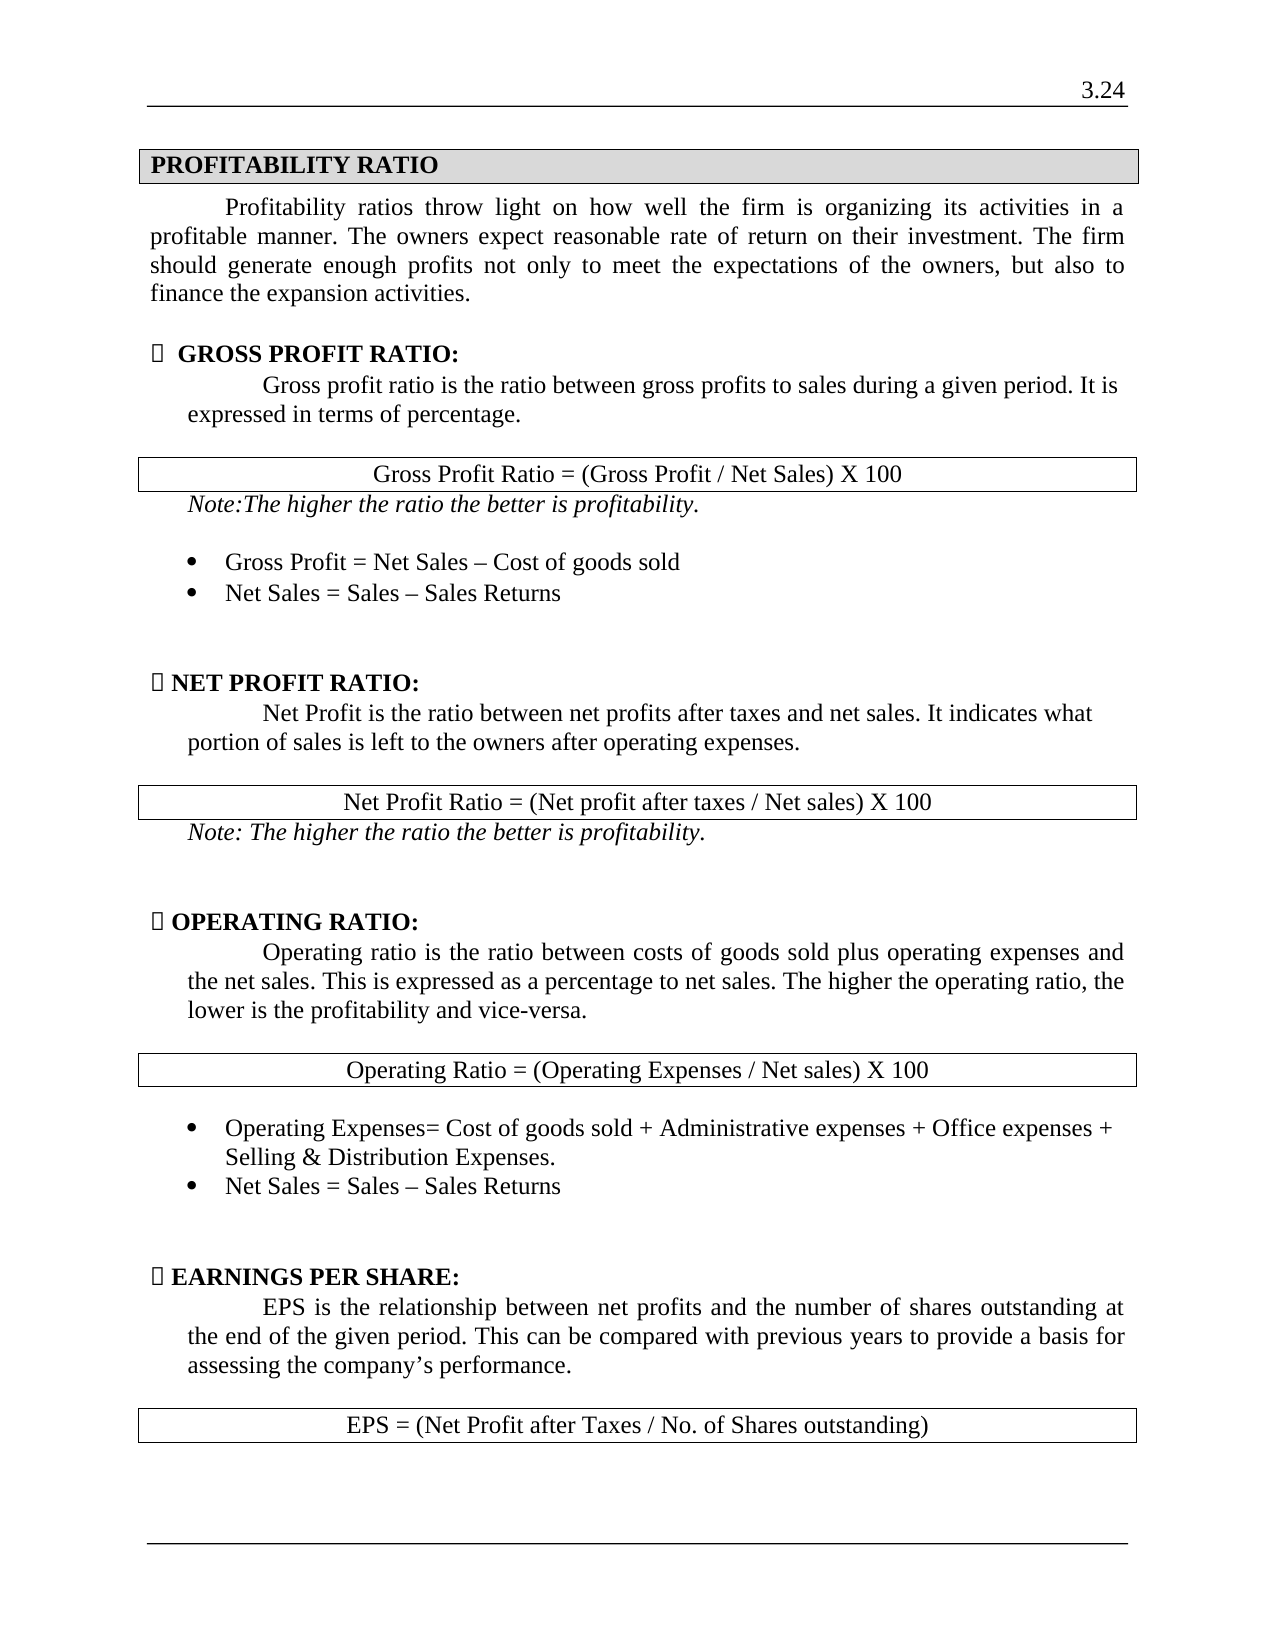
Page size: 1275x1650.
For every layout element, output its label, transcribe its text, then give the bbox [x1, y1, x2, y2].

text Note: The higher the ratio the better is profitability. [187, 781, 1148, 846]
list Gross Profit = Net Sales – Cost of goods sold [187, 546, 1148, 577]
list Net Sales = Sales – Sales Returns [187, 1170, 1148, 1201]
subtitle  EARNINGS PER SHARE: [150, 1258, 1148, 1292]
list Net Sales = Sales – Sales Returns [187, 577, 1148, 607]
text Operating ratio is the ratio between costs of goods sold plus operating expenses and the net sales. This is expressed as a percentage to net sales. The higher the operating ratio, the lower is the profitability and vice-versa. [187, 937, 1125, 1023]
text Note:The higher the ratio the better is profitability. [187, 453, 1148, 517]
text Gross profit ratio is the ratio between gross profits to sales during a given period. It is expressed in terms of percentage. [187, 370, 1148, 428]
text EPS is the relationship between net profits and the number of shares outstanding at the end of the given period. This can be compared with previous years to provide a basis for assessing the company’s performance. [187, 1292, 1126, 1379]
subtitle  GROSS PROFIT RATIO: [150, 336, 1148, 370]
subtitle  OPERATING RATIO: [150, 903, 1148, 937]
list Operating Expenses= Cost of goods sold + Administrative expenses + Office expenses + Selling & Distribution Expenses. [187, 1113, 1125, 1170]
subtitle  NET PROFIT RATIO: [150, 664, 1148, 698]
text Net Profit is the ratio between net profits after taxes and net sales. It indicates what portion of sales is left to the owners after operating expenses. [187, 698, 1148, 756]
text Profitability ratios throw light on how well the firm is organizing its activities in a profitable manner. The owners expect reasonable rate of return on their investment. The firm should generate enough profits not only to meet the expectations of the owners, but also to finance the expansion activities. [150, 192, 1126, 307]
